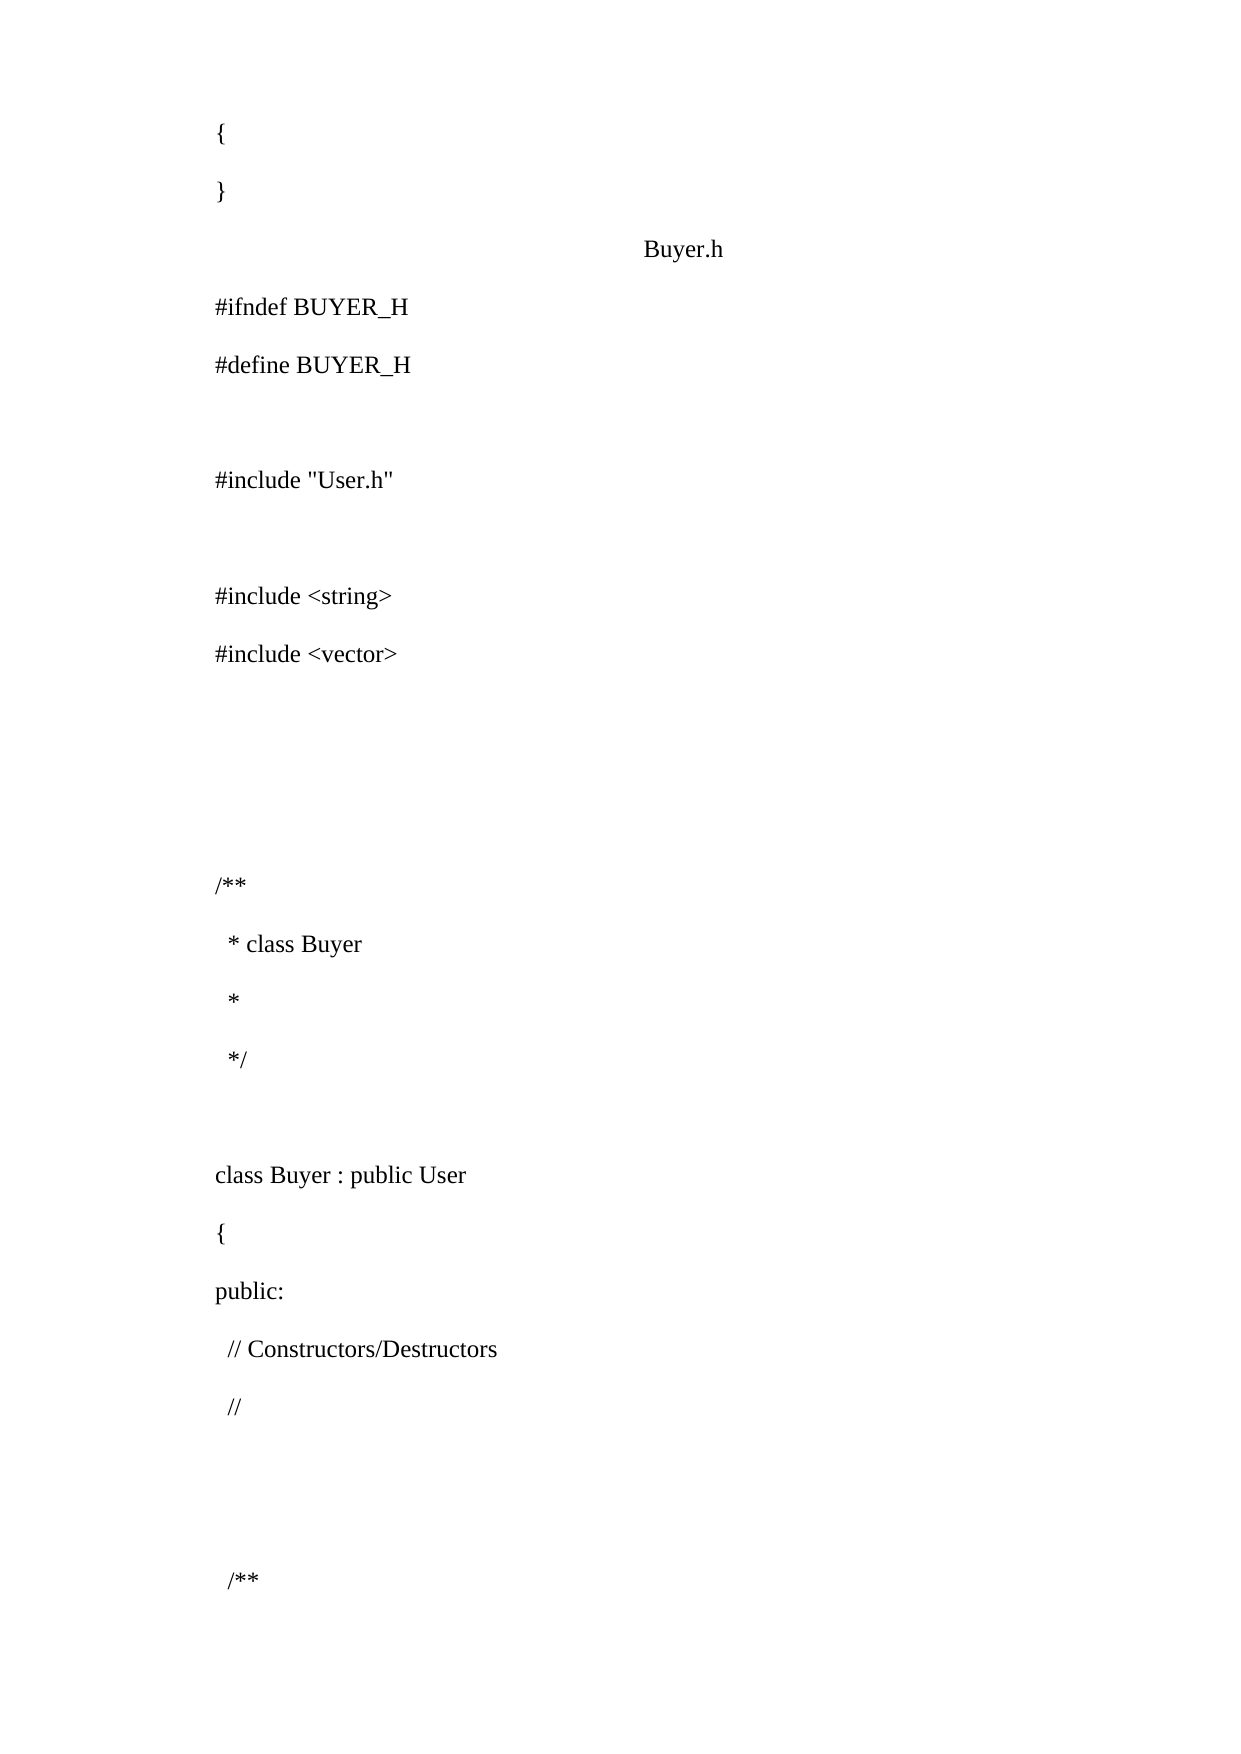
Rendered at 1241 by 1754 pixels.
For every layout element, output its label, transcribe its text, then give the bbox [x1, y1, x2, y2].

text } [215, 176, 1152, 205]
text #include <string> [215, 581, 1152, 610]
text class Buyer : public User [215, 1161, 1152, 1189]
text { [215, 118, 1152, 147]
text #include "User.h" [215, 466, 1152, 494]
text /** [215, 871, 1152, 900]
text #define BUYER_H [215, 350, 1152, 378]
text // Constructors/Destructors [215, 1334, 1152, 1363]
text { [215, 1218, 1152, 1247]
text * class Buyer [215, 929, 1152, 958]
text #include <vector> [215, 639, 1152, 668]
text /** [215, 1566, 1152, 1595]
text #ifndef BUYER_H [215, 292, 1152, 321]
text Buyer.h [215, 234, 1152, 263]
text * [215, 987, 1152, 1016]
text public: [215, 1276, 1152, 1305]
text */ [215, 1045, 1152, 1073]
text // [215, 1392, 1152, 1421]
